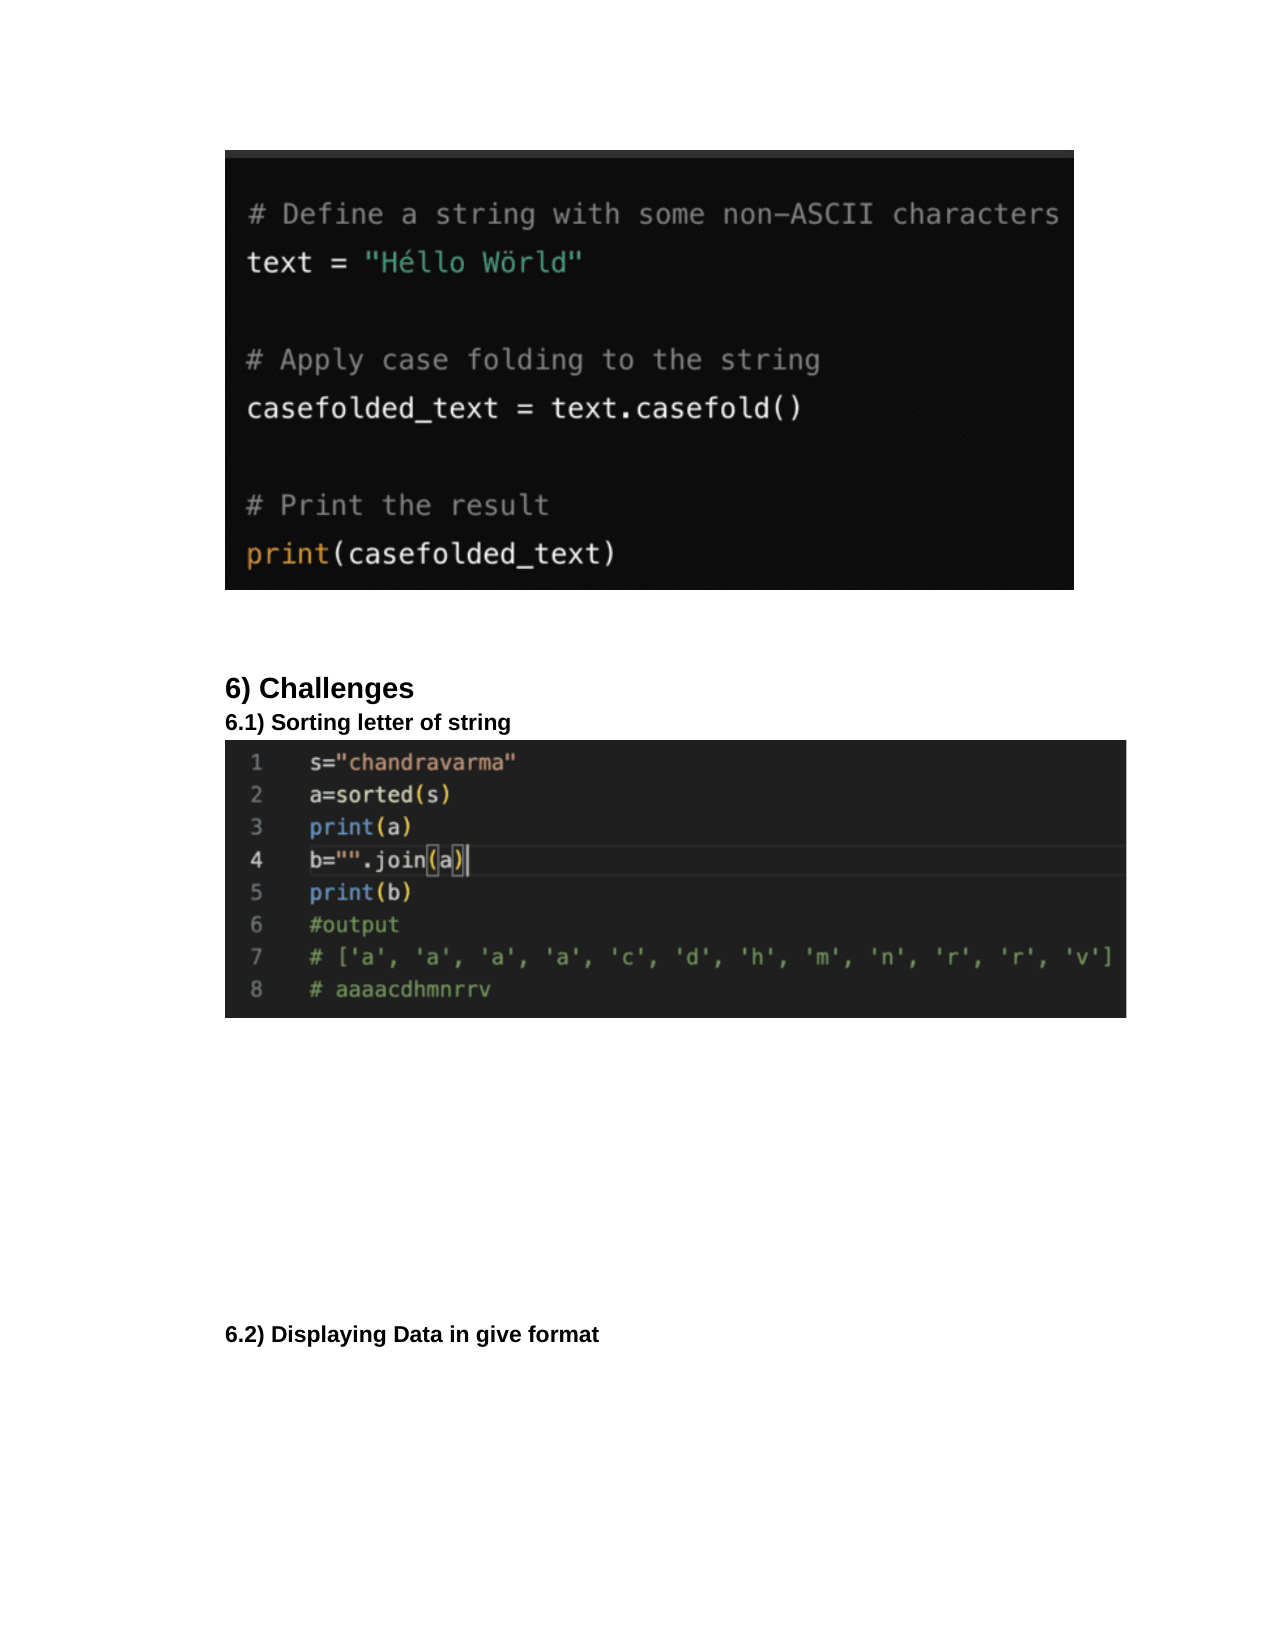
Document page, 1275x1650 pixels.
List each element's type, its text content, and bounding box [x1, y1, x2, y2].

text 6.1) Sorting letter of string [150, 709, 1125, 736]
picture [225, 150, 1074, 590]
picture [225, 740, 1127, 1018]
text 6) Challenges [150, 671, 1125, 704]
text 6.2) Displaying Data in give format [150, 1321, 1125, 1347]
